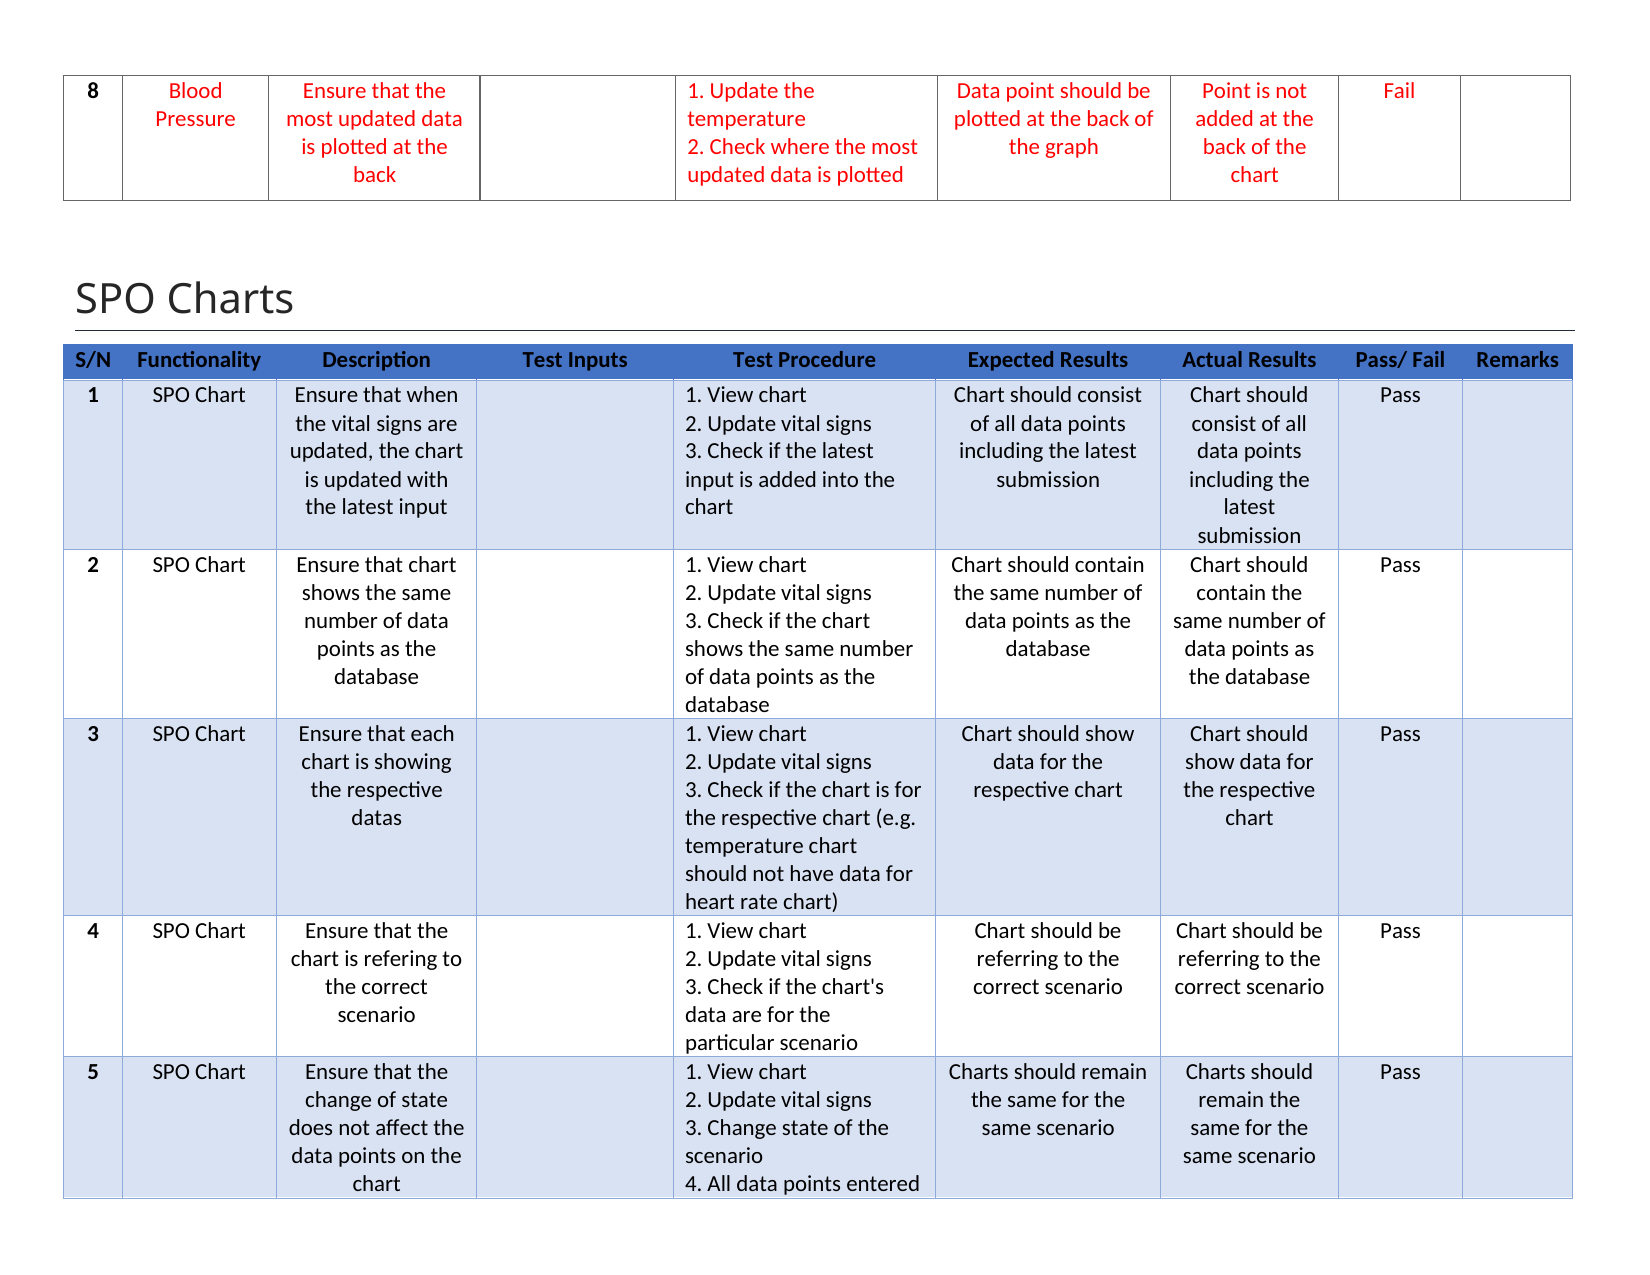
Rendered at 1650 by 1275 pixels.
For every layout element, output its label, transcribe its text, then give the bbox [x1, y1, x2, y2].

table_header Remarks [1463, 345, 1572, 379]
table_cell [1161, 1057, 1338, 1197]
table_cell Ensure that the most updated data is plotted at the back [269, 76, 479, 200]
table_cell [477, 381, 673, 549]
table_cell Pass [1339, 550, 1462, 718]
table_cell 4 [64, 916, 122, 1056]
table_cell SPO Chart [123, 1057, 276, 1197]
table_header Expected Results [936, 345, 1160, 379]
table_cell Point is not added at the back of the chart [1171, 76, 1338, 200]
table_cell [1463, 1057, 1572, 1197]
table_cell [674, 1057, 935, 1197]
table_cell 1. View chart 2. Update vital signs 3. Check if the latest input is added into the chart [674, 381, 935, 549]
table_cell Pass [1339, 1057, 1462, 1197]
table_cell SPO Chart [123, 550, 276, 718]
table_cell [1463, 550, 1572, 718]
table_cell Blood Pressure [123, 76, 268, 200]
table_cell Chart should be referring to the correct scenario [936, 916, 1160, 1056]
table_header Test Procedure [674, 345, 935, 379]
table_cell 1. View chart 2. Update vital signs 3. Check if the chart is for the respective chart (e.g. temperature chart should not have data for heart rate chart) [674, 719, 935, 915]
table_cell SPO Chart [123, 719, 276, 915]
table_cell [277, 1057, 476, 1197]
table_cell 2 [64, 550, 122, 718]
table_cell Chart should show data for the respective chart [936, 719, 1160, 915]
table_cell Chart should consist of all data points including the latest submission [936, 381, 1160, 549]
table_cell Chart should contain the same number of data points as the database [1161, 550, 1338, 718]
table_cell [1463, 916, 1572, 1056]
table_cell 1 [64, 381, 122, 549]
table_header Description [277, 345, 476, 379]
table_cell 3 [64, 719, 122, 915]
table_cell [1463, 381, 1572, 549]
table_cell Chart should contain the same number of data points as the database [936, 550, 1160, 718]
table_header Pass/ Fail [1339, 345, 1462, 379]
table_cell Fail [1339, 76, 1460, 200]
table_header Test Inputs [477, 345, 673, 379]
table_cell 1. View chart 2. Update vital signs 3. Check if the chart's data are for the particular scenario [674, 916, 935, 1056]
table_cell Chart should consist of all data points including the latest submission [1161, 381, 1338, 549]
table_cell [477, 550, 673, 718]
table_cell Ensure that each chart is showing the respective datas [277, 719, 476, 915]
table_cell Chart should show data for the respective chart [1161, 719, 1338, 915]
table_cell [477, 1057, 673, 1197]
table_cell Pass [1339, 719, 1462, 915]
table_cell Data point should be plotted at the back of the graph [938, 76, 1170, 200]
table_cell Ensure that the chart is refering to the correct scenario [277, 916, 476, 1056]
subtitle SPO Charts [75, 269, 1575, 330]
table_cell [1461, 76, 1570, 200]
table_cell [1463, 719, 1572, 915]
table_header Functionality [123, 345, 276, 379]
table_cell Ensure that chart shows the same number of data points as the database [277, 550, 476, 718]
table_cell Pass [1339, 381, 1462, 549]
table_header S/N [64, 345, 122, 379]
table_cell 1. View chart 2. Update vital signs 3. Check if the chart shows the same number of data points as the database [674, 550, 935, 718]
table_header Actual Results [1161, 345, 1338, 379]
table_cell SPO Chart [123, 916, 276, 1056]
table_cell 1. Update the temperature 2. Check where the most updated data is plotted [676, 76, 937, 200]
table_cell Chart should be referring to the correct scenario [1161, 916, 1338, 1056]
table_cell [481, 76, 675, 200]
table_cell 5 [64, 1057, 122, 1197]
table_cell Ensure that when the vital signs are updated, the chart is updated with the latest input [277, 381, 476, 549]
table_cell [477, 916, 673, 1056]
table_cell [477, 719, 673, 915]
table_cell Pass [1339, 916, 1462, 1056]
table_cell 8 [64, 76, 122, 200]
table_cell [936, 1057, 1160, 1197]
table_cell SPO Chart [123, 381, 276, 549]
